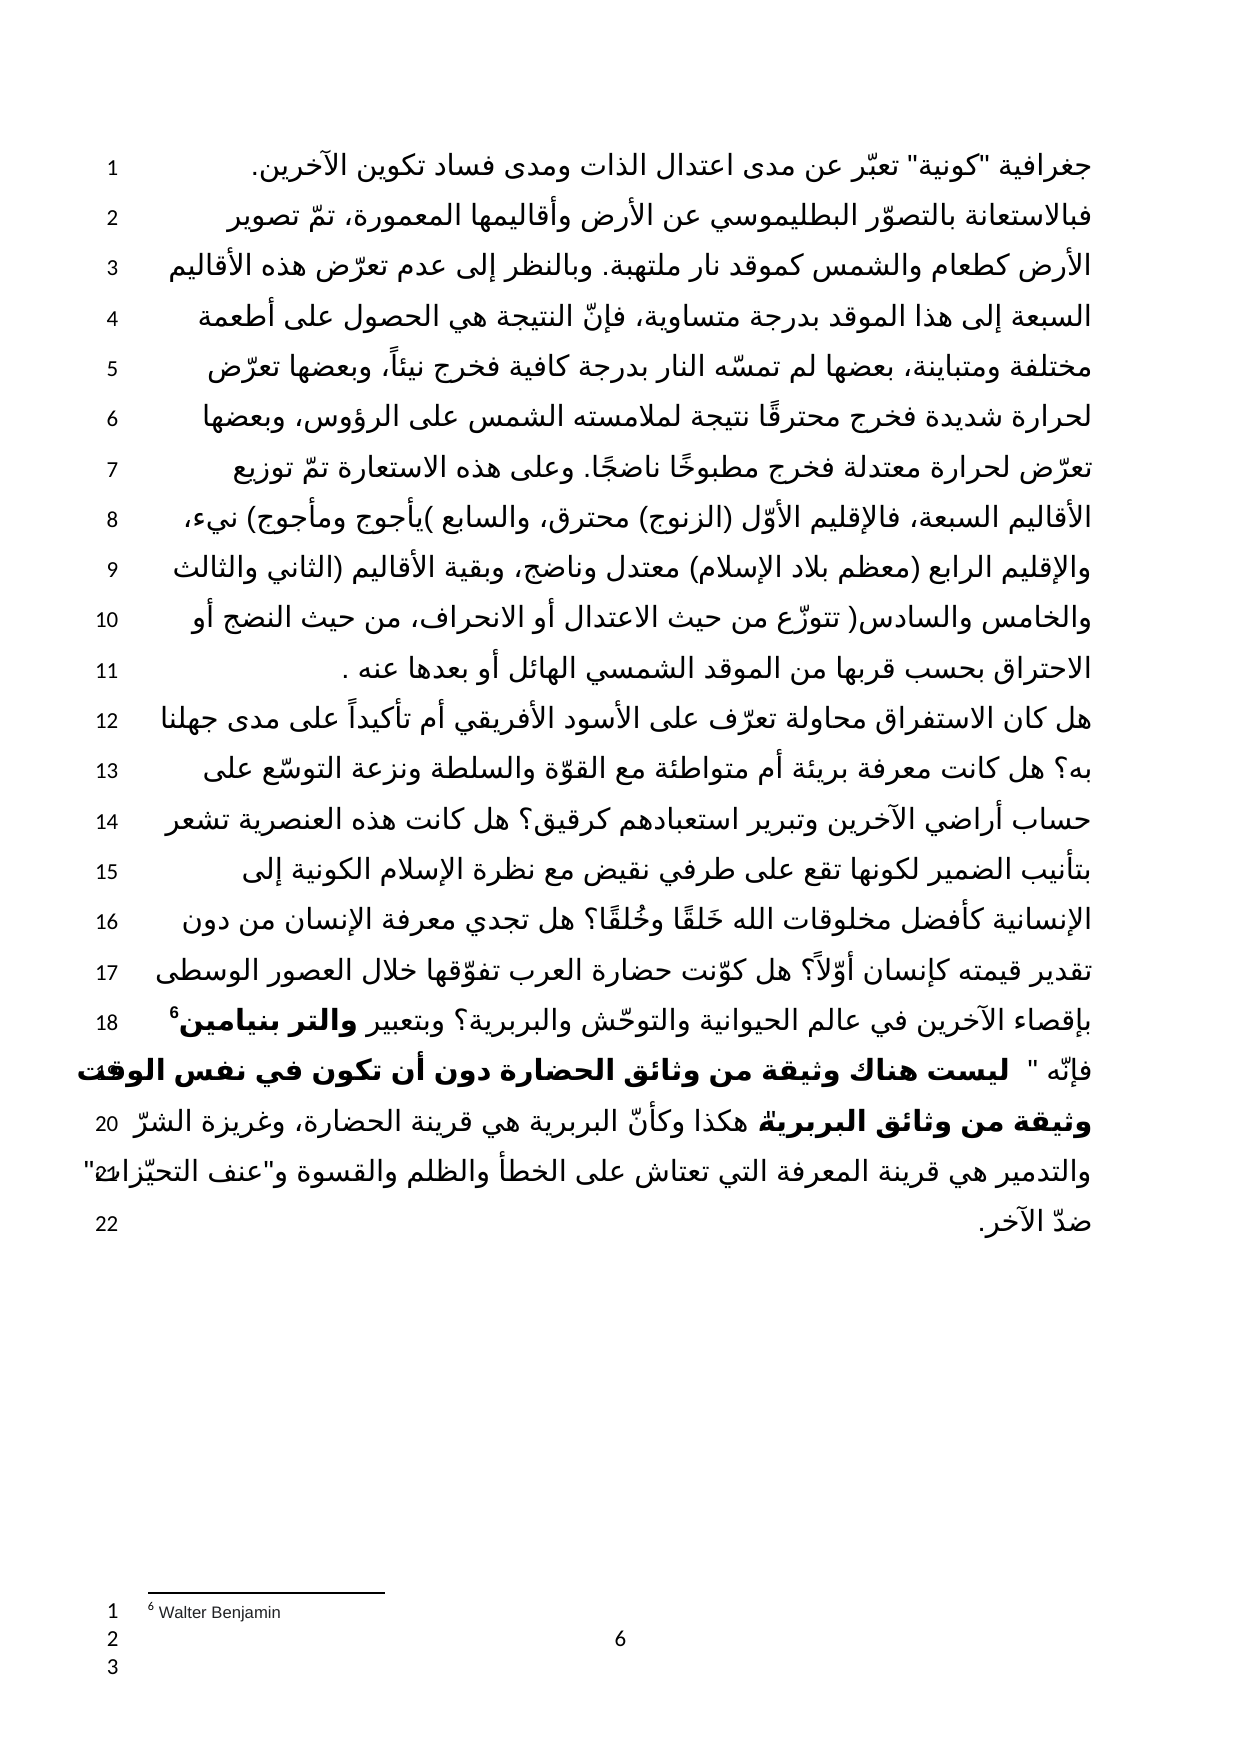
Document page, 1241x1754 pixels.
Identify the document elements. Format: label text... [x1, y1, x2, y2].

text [148, 148, 1092, 684]
text هل كان الاستفراق محاولة تعرّف على الأسود الأفريقي أم تأكيداً على مدى جهلنا به؟ هل كانت معرفة بريئة أم متواطئة مع القوّة والسلطة ونزعة التوسّع على حساب أراضي الآخرين وتبرير استعبادهم كرقيق؟ هل كانت هذه العنصرية تشعر بتأنيب الضمير لكونها تقع على طرفي نقيض مع نظرة الإسلام الكونية إلى الإنسانية كأفضل مخلوقات الله خَلقًا وخُلقًا؟ هل تجدي معرفة الإنسان من دون تقدير قيمته كإنسان أوّلاً؟ هل كوّنت حضارة العرب تفوّقها خلال العصور الوسطى بإقصاء الآخرين في عالم الحيوانية والتوحّش والبربرية؟ وبتعبير والتر بنيامين فإنّه "ليست هناك وثيقة من وثائق الحضارة دون أن تكون في نفس الوقت وثيقة من وثائق البربرية"، هكذا وكأنّ البربرية هي قرينة الحضارة، وغريزة الشرّ والتدمير هي قرينة المعرفة التي تعتاش على الخطأ والظلم والقسوة و"عنف التحيّزات" ضدّ الآخر. [148, 701, 1092, 1238]
